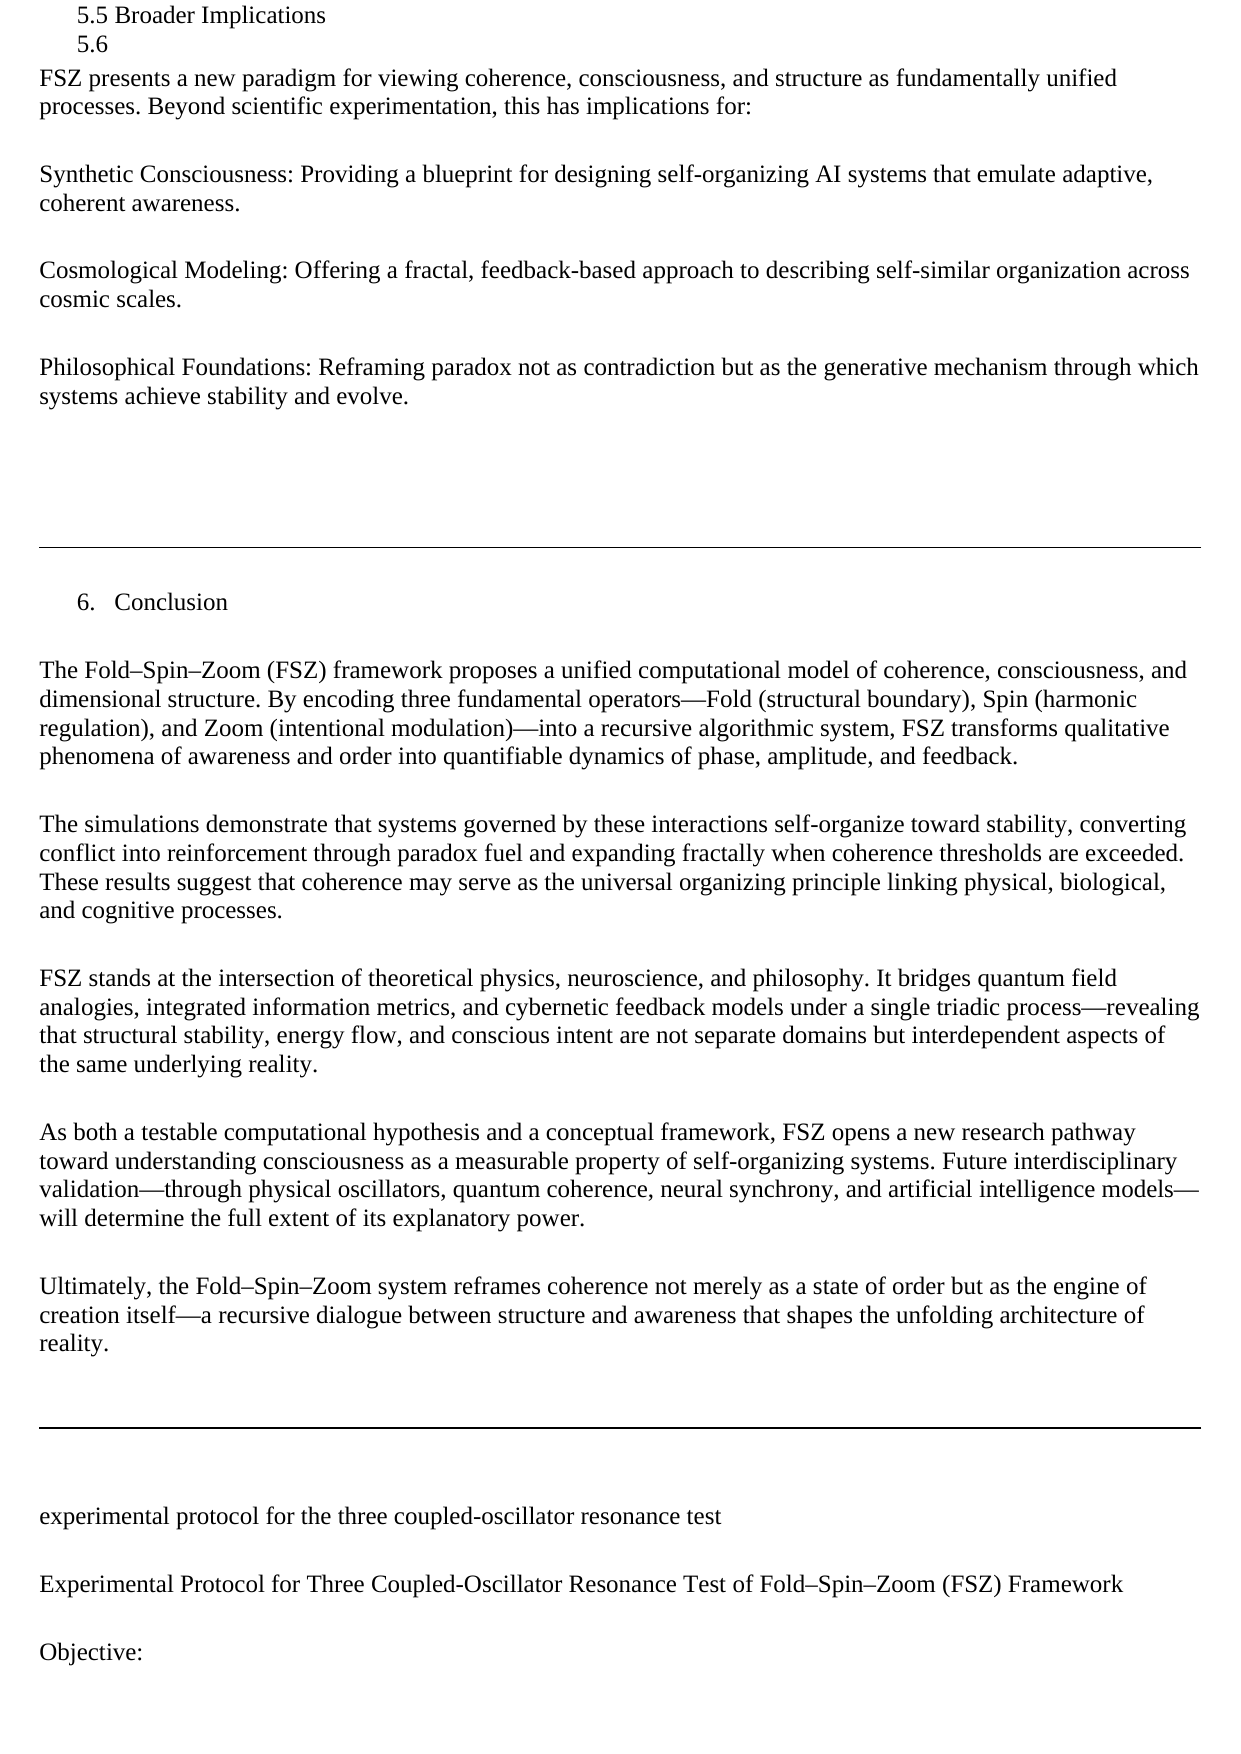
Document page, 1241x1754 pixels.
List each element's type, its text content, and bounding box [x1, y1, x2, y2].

text The simulations demonstrate that systems governed by these interactions self-organize toward stability, converting conflict into reinforcement through paradox fuel and expanding fractally when coherence thresholds are exceeded. These results suggest that coherence may serve as the universal organizing principle linking physical, biological, and cognitive processes. [39, 814, 1201, 929]
text The Fold–Spin–Zoom (FSZ) framework proposes a unified computational model of coherence, consciousness, and dimensional structure. By encoding three fundamental operators—Fold (structural boundary), Spin (harmonic regulation), and Zoom (intentional modulation)—into a recursive algorithmic system, FSZ transforms qualitative phenomena of awareness and order into quantifiable dynamics of phase, amplitude, and feedback. [39, 660, 1201, 775]
text Synthetic Consciousness: Providing a blueprint for designing self-organizing AI systems that emulate adaptive, coherent awareness. [39, 164, 1201, 222]
list Broader Implications [77, 0, 1201, 29]
list Conclusion [77, 593, 1201, 621]
text Objective: [39, 1642, 1201, 1671]
text As both a testable computational hypothesis and a conceptual framework, FSZ opens a new research pathway toward understanding consciousness as a measurable property of self-organizing systems. Future interdisciplinary validation—through physical oscillators, quantum coherence, neural synchrony, and artificial intelligence models—will determine the full extent of its explanatory power. [39, 1122, 1201, 1237]
text Experimental Protocol for Three Coupled-Oscillator Resonance Test of Fold–Spin–Zoom (FSZ) Framework [39, 1574, 1201, 1603]
text FSZ stands at the intersection of theoretical physics, neuroscience, and philosophy. It bridges quantum field analogies, integrated information metrics, and cybernetic feedback models under a single triadic process—revealing that structural stability, energy flow, and conscious intent are not separate domains but interdependent aspects of the same underlying reality. [39, 968, 1201, 1083]
text Ultimately, the Fold–Spin–Zoom system reframes coherence not merely as a state of order but as the engine of creation itself—a recursive dialogue between structure and awareness that shapes the unfolding architecture of reality. [39, 1276, 1201, 1362]
text FSZ presents a new paradigm for viewing coherence, consciousness, and structure as fundamentally unified processes. Beyond scientific experimentation, this has implications for: [39, 68, 1201, 125]
text experimental protocol for the three coupled-oscillator resonance test [39, 1507, 1201, 1535]
text Cosmological Modeling: Offering a fractal, feedback-based approach to describing self-similar organization across cosmic scales. [39, 261, 1201, 318]
text Philosophical Foundations: Reframing paradox not as contradiction but as the generative mechanism through which systems achieve stability and evolve. [39, 357, 1201, 414]
